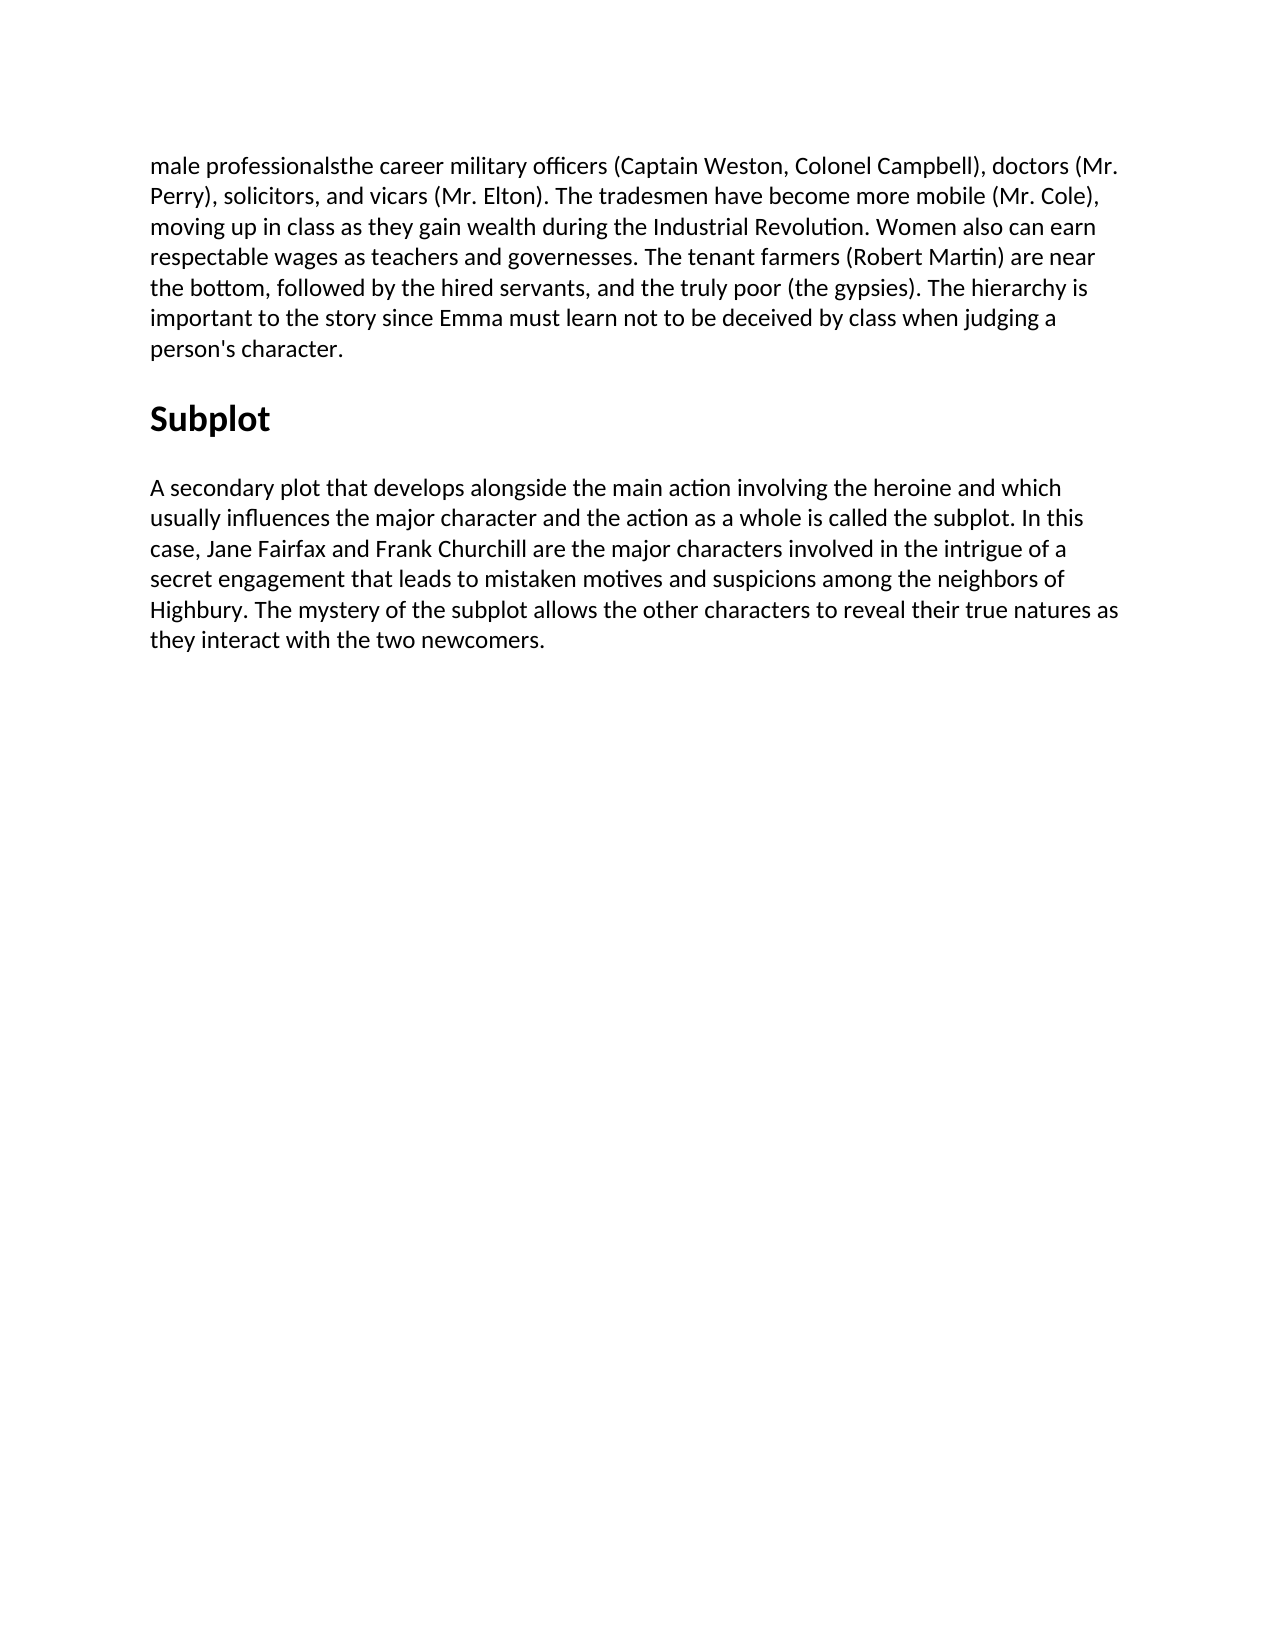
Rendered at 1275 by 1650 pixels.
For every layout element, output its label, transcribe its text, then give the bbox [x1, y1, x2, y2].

text Subplot [150, 395, 1125, 441]
text A secondary plot that develops alongside the main action involving the heroine and which usually influences the major character and the action as a whole is called the subplot. In this case, Jane Fairfax and Frank Churchill are the major characters involved in the intrigue of a secret engagement that leads to mistaken motives and suspicions among the neighbors of Highbury. The mystery of the subplot allows the other characters to reveal their true natures as they interact with the two newcomers. [150, 472, 1125, 655]
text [150, 150, 1125, 364]
